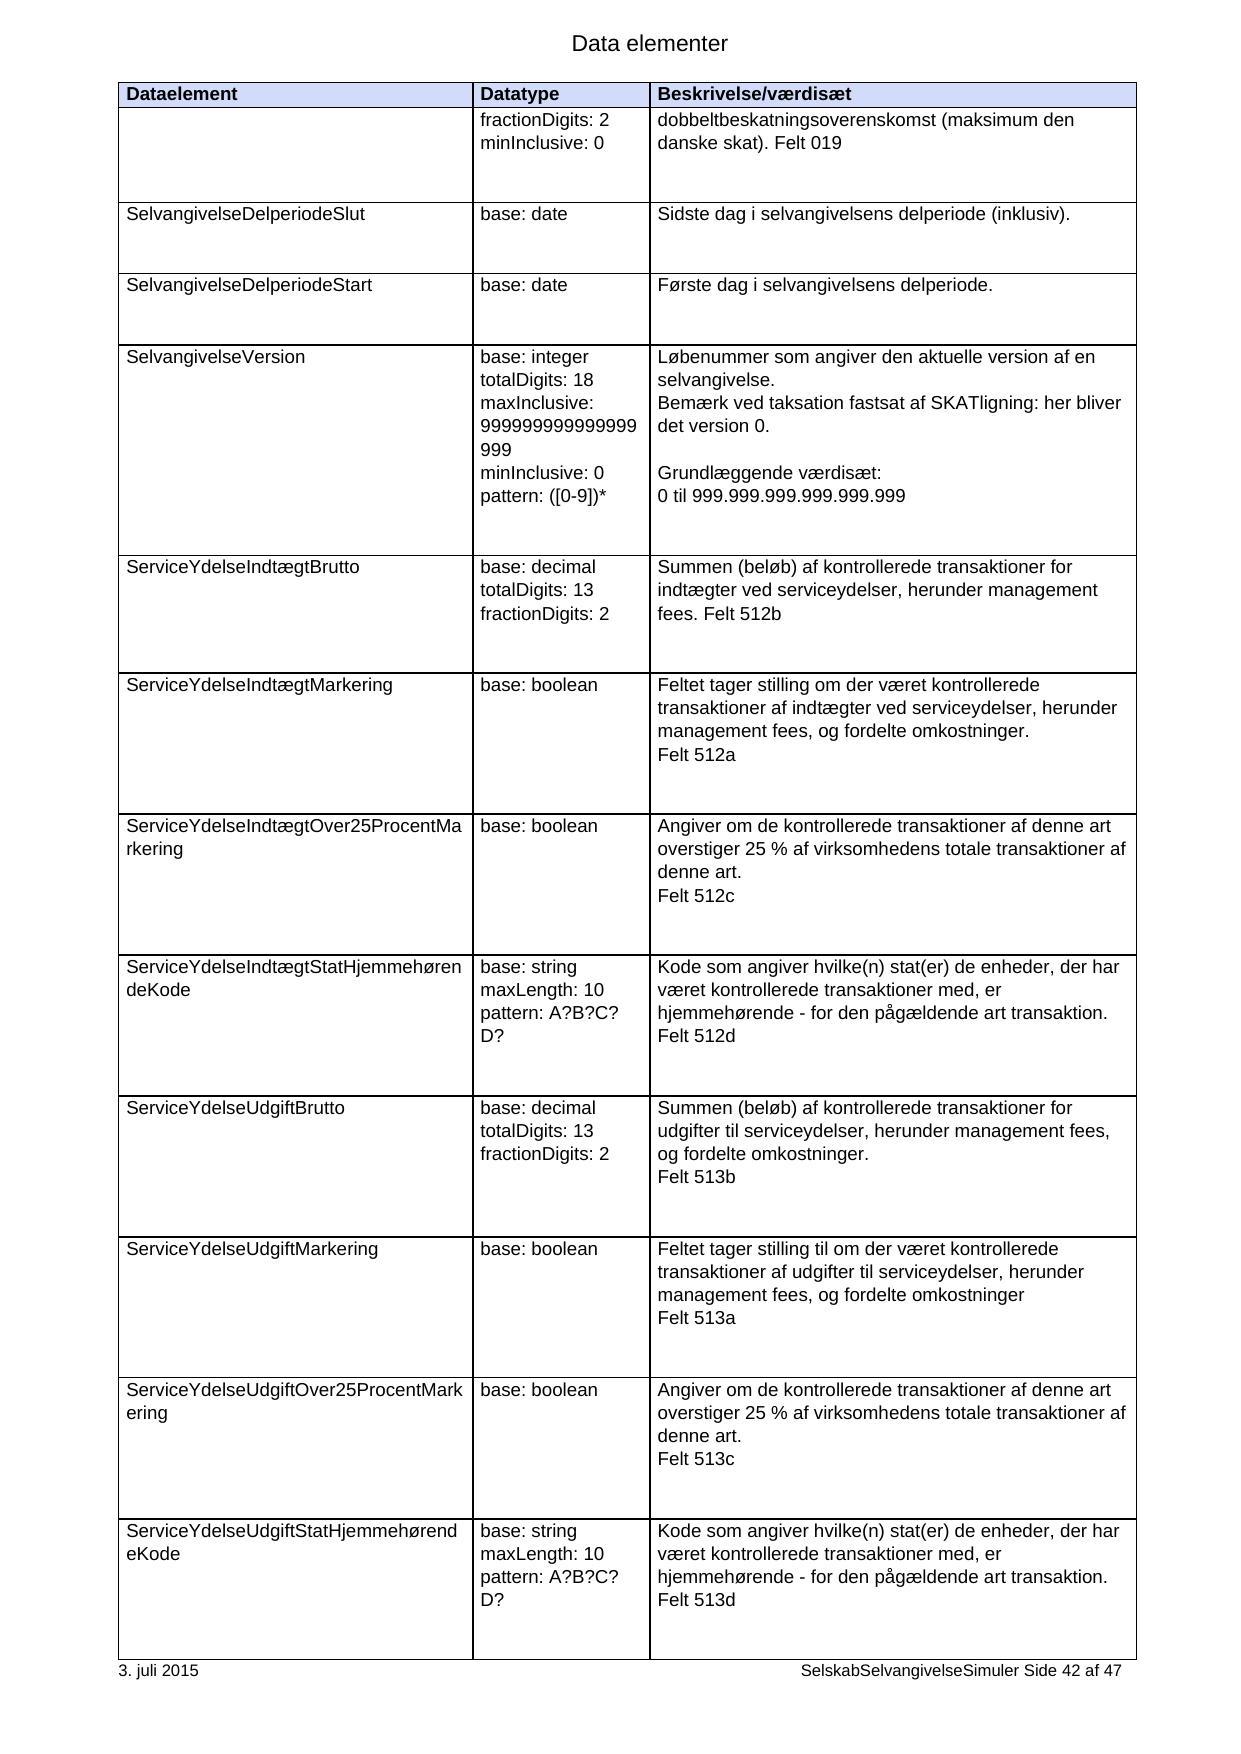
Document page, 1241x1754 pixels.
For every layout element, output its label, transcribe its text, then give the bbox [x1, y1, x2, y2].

table_cell Summen (beløb) af kontrollerede transaktioner for indtægter ved serviceydelser, herunder management fees. Felt 512b [651, 556, 1136, 672]
table_cell base: date [474, 274, 649, 344]
table_cell base: boolean [474, 1378, 649, 1518]
table_cell ServiceYdelseUdgiftMarkering [119, 1238, 472, 1377]
table_header Datatype [474, 83, 649, 107]
table_cell ServiceYdelseUdgiftStatHjemmehørendeKode [119, 1520, 472, 1659]
table_cell base: decimal totalDigits: 13 fractionDigits: 2 [474, 556, 649, 672]
table_cell base: string maxLength: 10 pattern: A?B?C?D? [474, 956, 649, 1095]
table_cell base: integer totalDigits: 18 maxInclusive: 999999999999999999 minInclusive: 0 pattern: ([0-9])* [474, 346, 649, 554]
table_cell base: string maxLength: 10 pattern: A?B?C?D? [474, 1520, 649, 1659]
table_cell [474, 108, 649, 201]
table_cell SelvangivelseVersion [119, 346, 472, 554]
table_cell Feltet tager stilling om der været kontrollerede transaktioner af indtægter ved serviceydelser, herunder management fees, og fordelte omkostninger. Felt 512a [651, 674, 1136, 813]
table_cell ServiceYdelseIndtægtStatHjemmehørendeKode [119, 956, 472, 1095]
table_cell Kode som angiver hvilke(n) stat(er) de enheder, der har været kontrollerede transaktioner med, er hjemmehørende - for den pågældende art transaktion. Felt 512d [651, 956, 1136, 1095]
table_header Dataelement [119, 83, 472, 107]
table_cell ServiceYdelseIndtægtOver25ProcentMarkering [119, 815, 472, 954]
table_cell ServiceYdelseUdgiftOver25ProcentMarkering [119, 1378, 472, 1518]
table_cell Løbenummer som angiver den aktuelle version af en selvangivelse. Bemærk ved taksation fastsat af SKATligning: her bliver det version 0. Grundlæggende værdisæt: 0 til 999.999.999.999.999.999 [651, 346, 1136, 554]
table_cell ServiceYdelseIndtægtMarkering [119, 674, 472, 813]
table_cell Sidste dag i selvangivelsens delperiode (inklusiv). [651, 203, 1136, 273]
table_cell base: boolean [474, 815, 649, 954]
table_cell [119, 108, 472, 201]
table_cell Kode som angiver hvilke(n) stat(er) de enheder, der har været kontrollerede transaktioner med, er hjemmehørende - for den pågældende art transaktion. Felt 513d [651, 1520, 1136, 1659]
table_cell base: boolean [474, 674, 649, 813]
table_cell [651, 108, 1136, 201]
table_cell Feltet tager stilling til om der været kontrollerede transaktioner af udgifter til serviceydelser, herunder management fees, og fordelte omkostninger Felt 513a [651, 1238, 1136, 1377]
table_cell Summen (beløb) af kontrollerede transaktioner for udgifter til serviceydelser, herunder management fees, og fordelte omkostninger. Felt 513b [651, 1097, 1136, 1236]
table_cell base: boolean [474, 1238, 649, 1377]
table_header Beskrivelse/værdisæt [651, 83, 1136, 107]
table_cell base: date [474, 203, 649, 273]
table_cell Angiver om de kontrollerede transaktioner af denne art overstiger 25 % af virksomhedens totale transaktioner af denne art. Felt 512c [651, 815, 1136, 954]
table_cell ServiceYdelseUdgiftBrutto [119, 1097, 472, 1236]
table_cell Første dag i selvangivelsens delperiode. [651, 274, 1136, 344]
table_cell SelvangivelseDelperiodeSlut [119, 203, 472, 273]
table_cell ServiceYdelseIndtægtBrutto [119, 556, 472, 672]
table_cell base: decimal totalDigits: 13 fractionDigits: 2 [474, 1097, 649, 1236]
table_cell Angiver om de kontrollerede transaktioner af denne art overstiger 25 % af virksomhedens totale transaktioner af denne art. Felt 513c [651, 1378, 1136, 1518]
table_cell SelvangivelseDelperiodeStart [119, 274, 472, 344]
